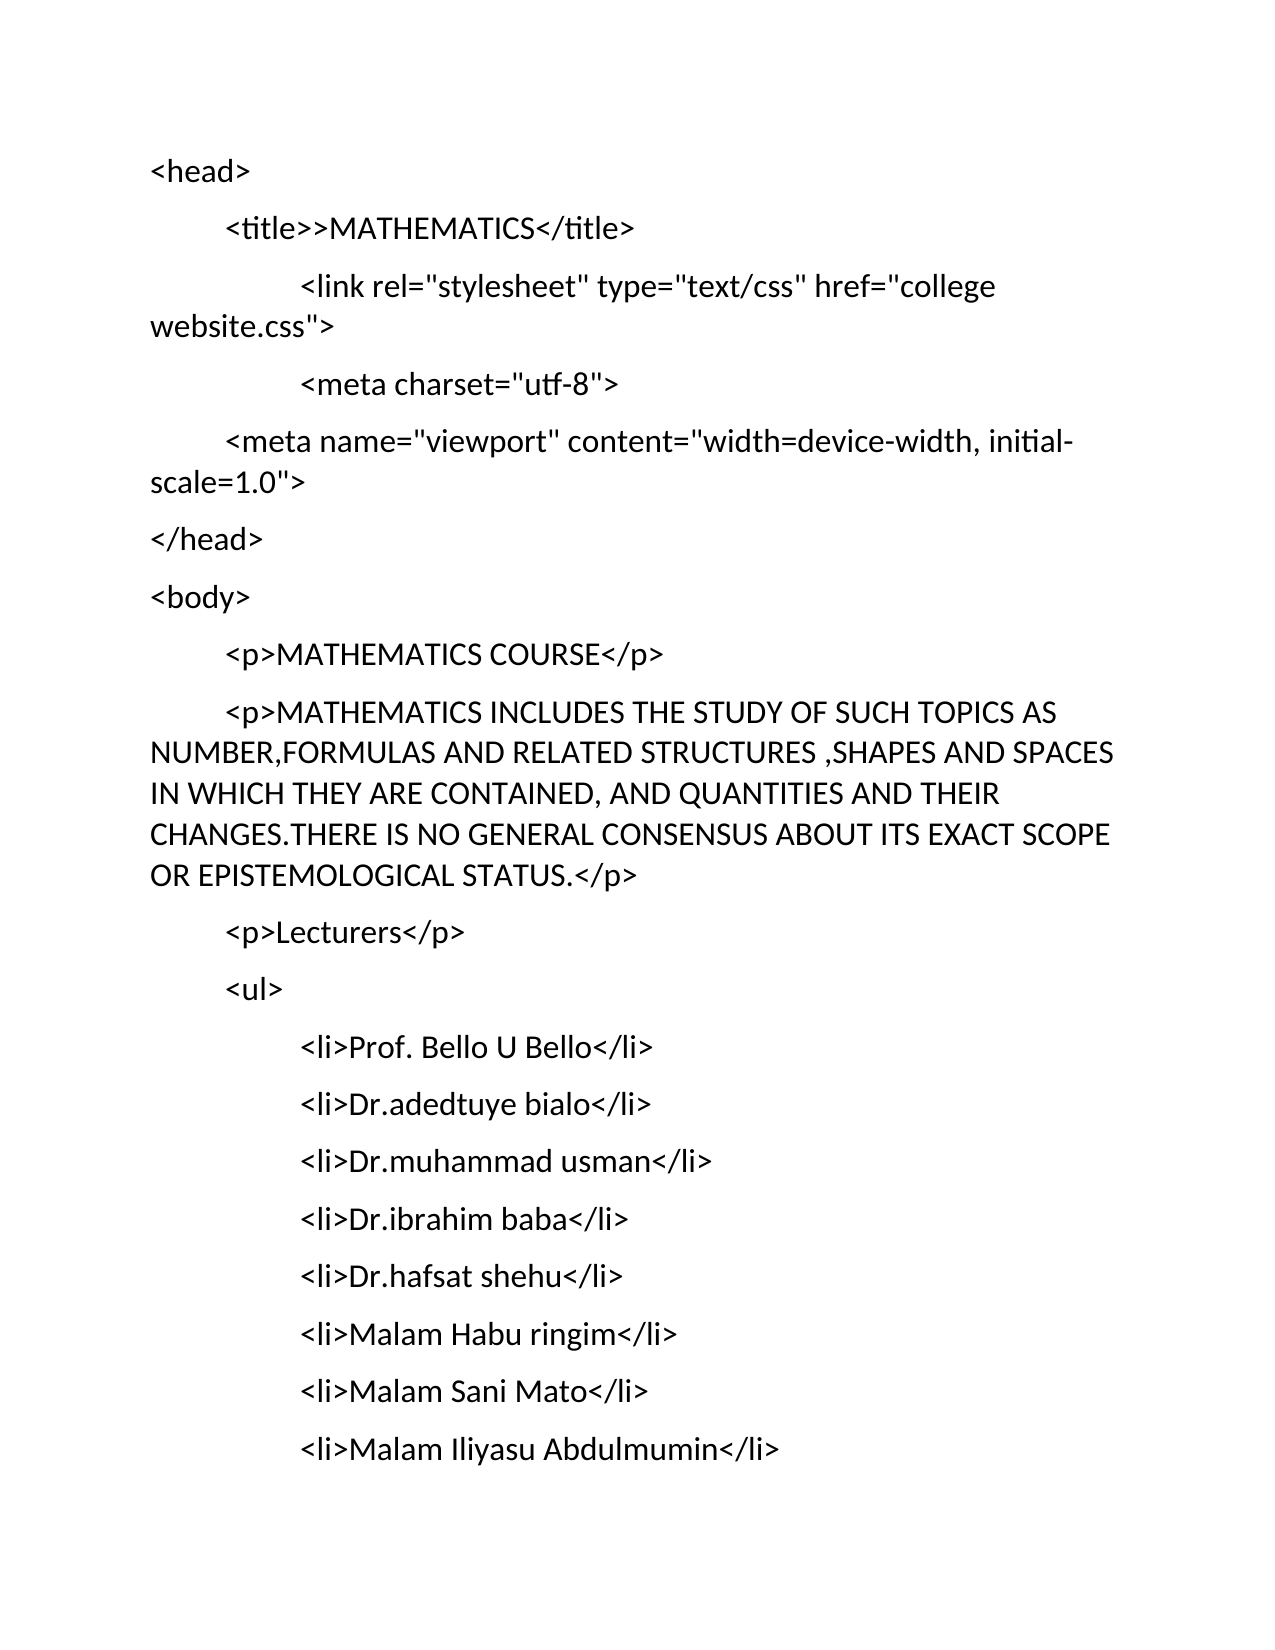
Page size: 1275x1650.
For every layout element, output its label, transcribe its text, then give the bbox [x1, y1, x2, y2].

text <link rel="stylesheet" type="text/css" href="college website.css"> [150, 265, 1125, 346]
text <li>Malam Habu ringim</li> [150, 1313, 1125, 1353]
text <meta name="viewport" content="width=device-width, initial-scale=1.0"> [150, 420, 1125, 502]
text <li>Malam Iliyasu Abdulmumin</li> [150, 1427, 1125, 1468]
text <p>MATHEMATICS COURSE</p> [150, 633, 1125, 674]
text </head> [150, 518, 1125, 559]
text <li>Dr.muhammad usman</li> [150, 1141, 1125, 1181]
text <li>Dr.hafsat shehu</li> [150, 1255, 1125, 1296]
text <li>Prof. Bello U Bello</li> [150, 1026, 1125, 1066]
text <li>Malam Sani Mato</li> [150, 1370, 1125, 1411]
text <p>Lecturers</p> [150, 911, 1125, 952]
text <head> [150, 150, 1125, 191]
text <ul> [150, 968, 1125, 1009]
text <p>MATHEMATICS INCLUDES THE STUDY OF SUCH TOPICS AS NUMBER,FORMULAS AND RELATED STRUCTURES ,SHAPES AND SPACES IN WHICH THEY ARE CONTAINED, AND QUANTITIES AND THEIR CHANGES.THERE IS NO GENERAL CONSENSUS ABOUT ITS EXACT SCOPE OR EPISTEMOLOGICAL STATUS.</p> [150, 691, 1125, 894]
text <body> [150, 576, 1125, 617]
text <meta charset="utf-8"> [150, 363, 1125, 404]
text <title>>MATHEMATICS</title> [150, 207, 1125, 248]
text <li>Dr.adedtuye bialo</li> [150, 1083, 1125, 1124]
text <li>Dr.ibrahim baba</li> [150, 1198, 1125, 1239]
